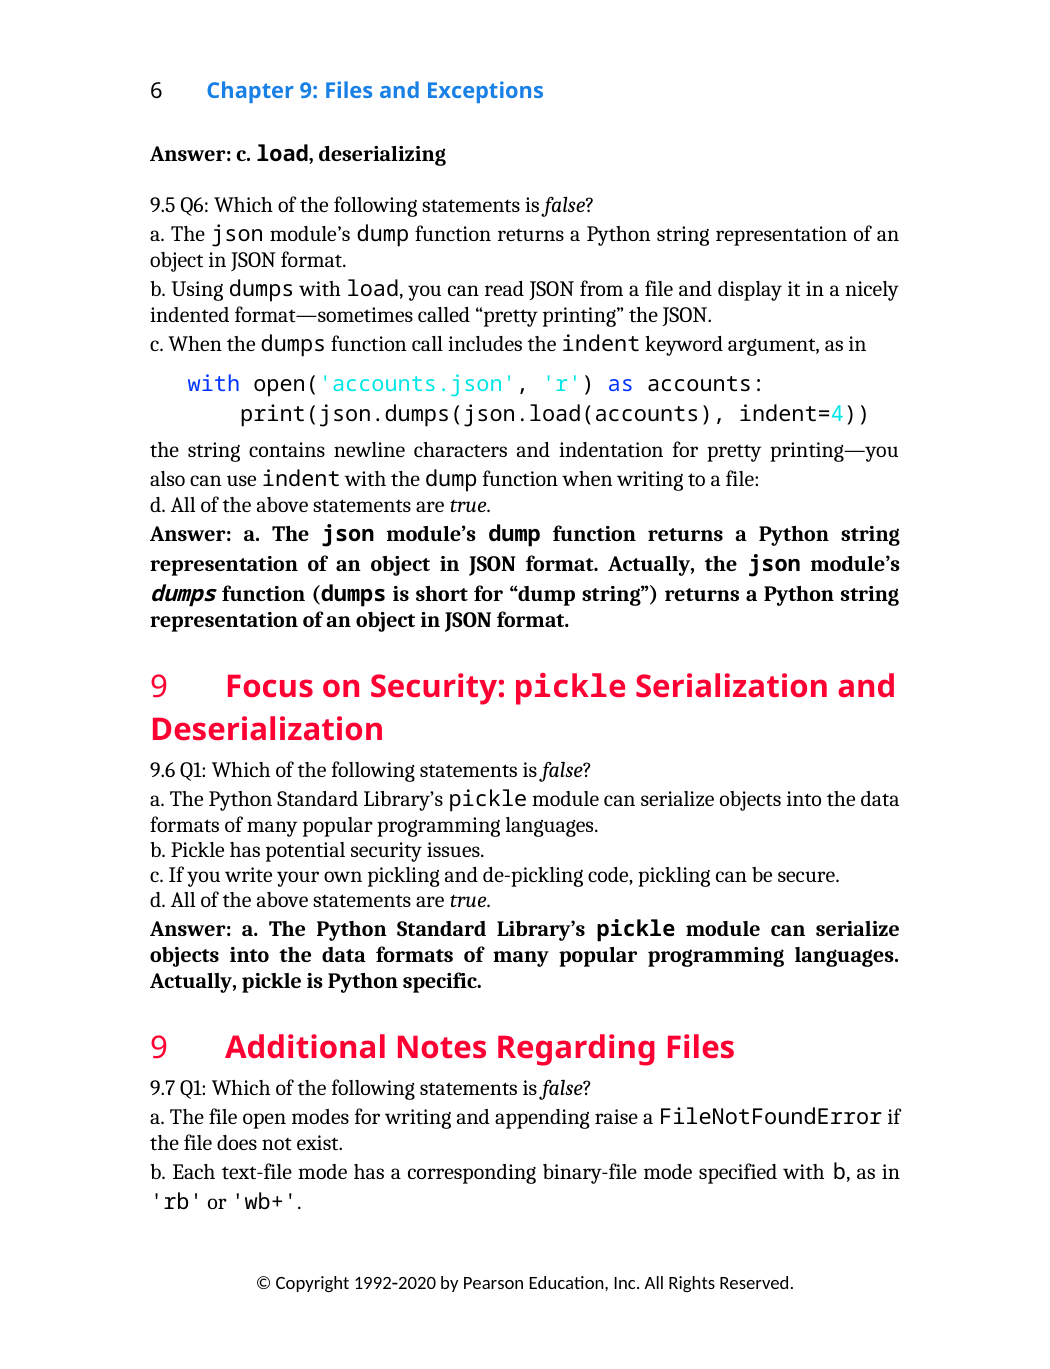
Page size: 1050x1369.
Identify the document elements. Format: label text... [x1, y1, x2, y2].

text with open('accounts.json', 'r') as accounts: print(json.dumps(json.load(accounts), indent=4)) [187, 368, 900, 427]
text b. Using dumps with load, you can read JSON from a file and display it in a nicely indented format—sometimes called “pretty printing” the JSON. [150, 273, 900, 328]
text Answer: a. The json module’s dump function returns a Python string representation of an object in JSON format. Actually, the json module’s dumps function (dumps is short for “dump string”) returns a Python string representation of an object in JSON format. [150, 518, 900, 633]
text 9.6 Q1: Which of the following statements is false? [150, 757, 900, 783]
text a. The Python Standard Library’s pickle module can serialize objects into the data formats of many popular programming languages. [150, 783, 900, 838]
list Focus on Security: pickle Serialization and Deserialization [150, 664, 900, 749]
text b. Each text-file mode has a corresponding binary-file mode specified with b, as in 'rb' or 'wb+'. [150, 1156, 900, 1216]
text c. If you write your own pickling and de-pickling code, pickling can be secure. [150, 863, 900, 888]
text b. Pickle has potential security issues. [150, 838, 900, 863]
text c. When the dumps function call includes the indent keyword argument, as in [150, 328, 900, 357]
text 9.5 Q6: Which of the following statements is false? [150, 192, 900, 218]
text Answer: c. load, deserializing [150, 137, 900, 167]
text a. The json module’s dump function returns a Python string representation of an object in JSON format. [150, 218, 900, 273]
text 9.7 Q1: Which of the following statements is false? [150, 1076, 900, 1101]
text the string contains newline characters and indentation for pretty printing—you also can use indent with the dump function when writing to a file: [150, 438, 900, 493]
list Additional Notes Regarding Files [150, 1025, 900, 1067]
text Answer: a. The Python Standard Library’s pickle module can serialize objects into the data formats of many popular programming languages. Actually, pickle is Python specific. [150, 913, 900, 993]
text a. The file open modes for writing and appending raise a FileNotFoundError if the file does not exist. [150, 1101, 900, 1156]
text d. All of the above statements are true. [150, 888, 900, 913]
text d. All of the above statements are true. [150, 493, 900, 518]
